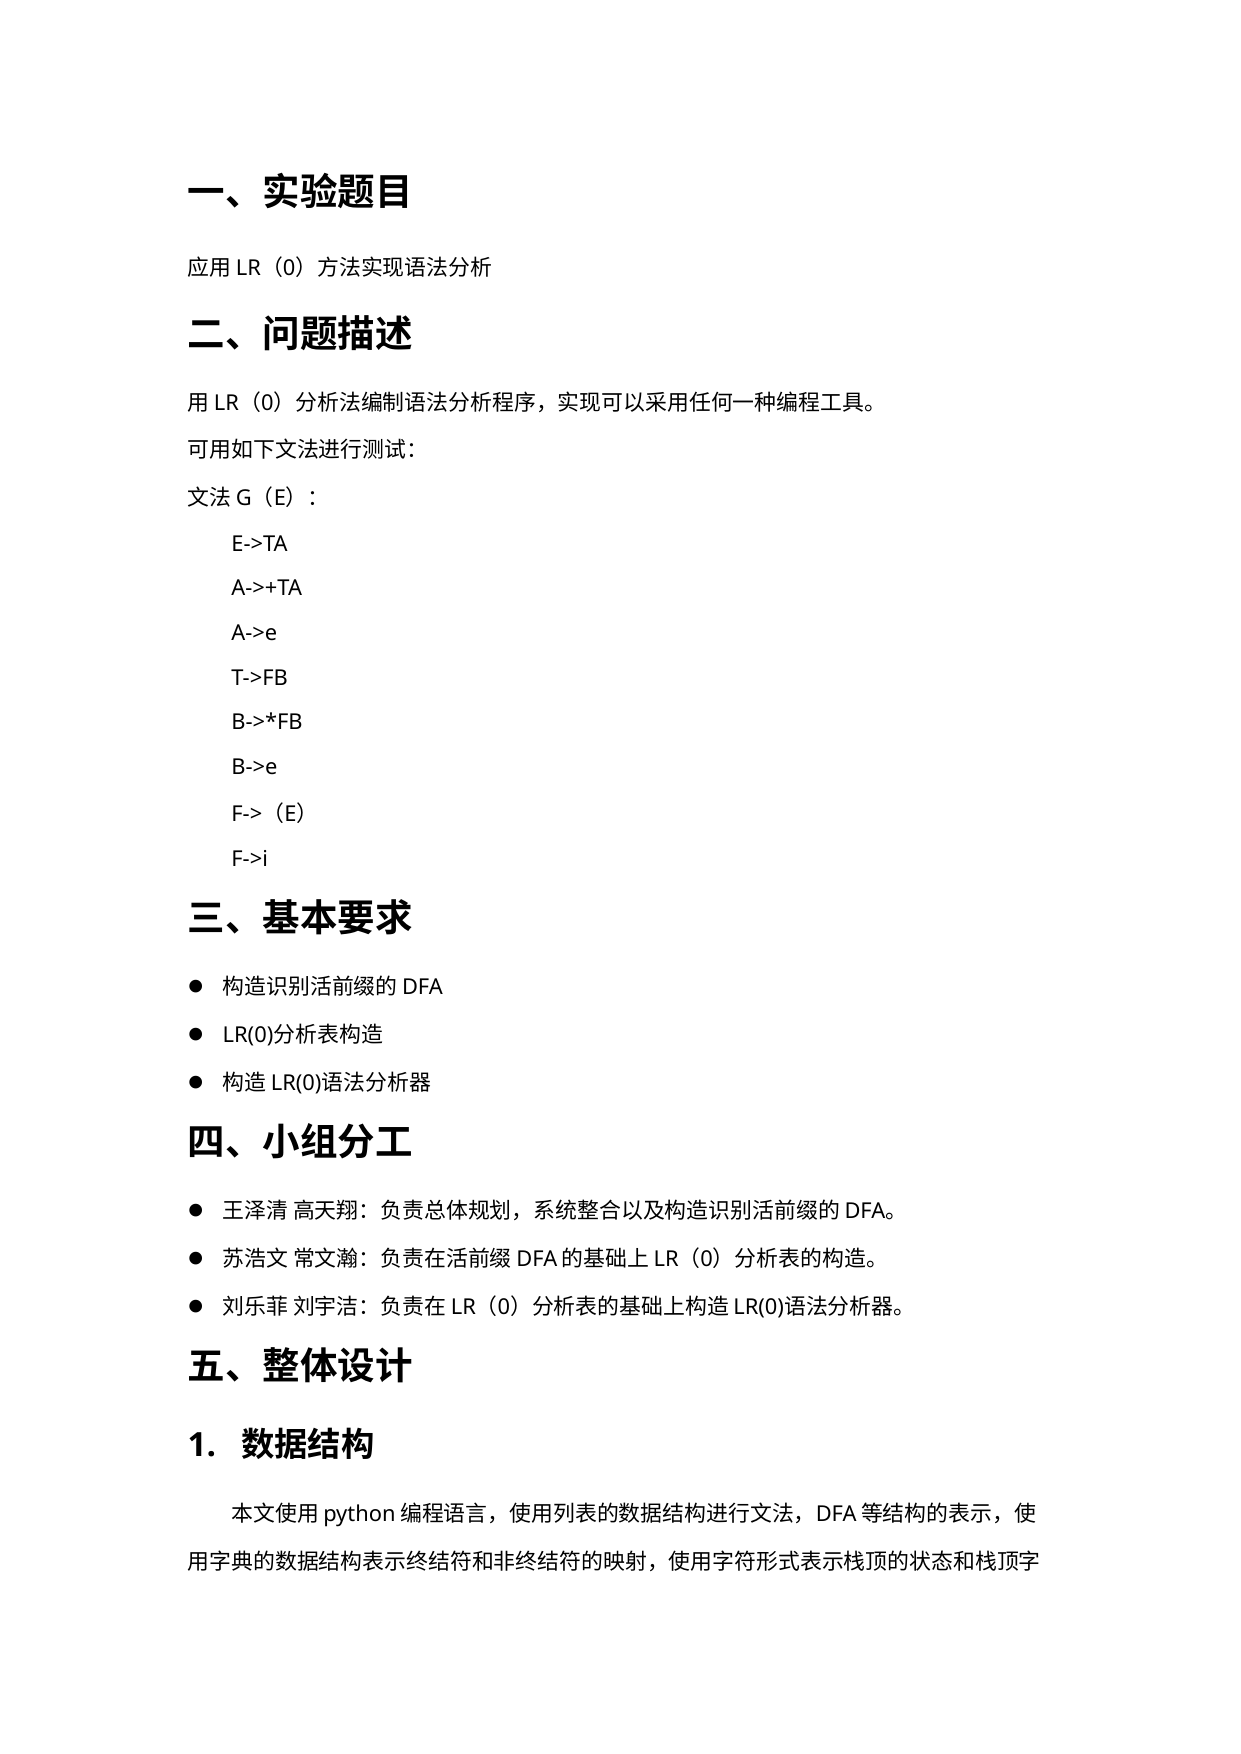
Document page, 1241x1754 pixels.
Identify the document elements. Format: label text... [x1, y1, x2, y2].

text 用LR（0）分析法编制语法分析程序，实现可以采用任何一种编程工具。 [187, 385, 1053, 417]
text 三、基本要求 [187, 888, 1053, 942]
text 五、整体设计 [187, 1336, 1053, 1391]
text F->（E） [231, 796, 1053, 827]
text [187, 1496, 1053, 1576]
text F->i [231, 843, 1053, 873]
text 一、实验题目 [187, 162, 1053, 216]
list LR(0)分析表构造 [187, 1017, 1053, 1049]
text B->*FB [231, 706, 1053, 736]
text A->+TA [231, 572, 1053, 602]
text 四、小组分工 [187, 1112, 1053, 1166]
text 应用LR（0）方法实现语法分析 [187, 249, 1053, 281]
text 可用如下文法进行测试： [187, 432, 1053, 464]
text T->FB [231, 662, 1053, 691]
list 构造识别活前缀的DFA [187, 969, 1053, 1001]
list 数据结构 [187, 1418, 1053, 1466]
list 构造LR(0)语法分析器 [187, 1064, 1053, 1096]
list 王泽清 高天翔：负责总体规划，系统整合以及构造识别活前缀的DFA。 [187, 1193, 1053, 1225]
list 刘乐菲 刘宇洁：负责在LR（0）分析表的基础上构造LR(0)语法分析器。 [187, 1289, 1053, 1320]
list 苏浩文 常文瀚：负责在活前缀DFA的基础上LR（0）分析表的构造。 [187, 1241, 1053, 1273]
text 文法G（E）： [187, 480, 1053, 512]
text 二、问题描述 [187, 303, 1053, 358]
text E->TA [231, 527, 1053, 557]
text B->e [231, 751, 1053, 781]
text A->e [231, 617, 1053, 647]
